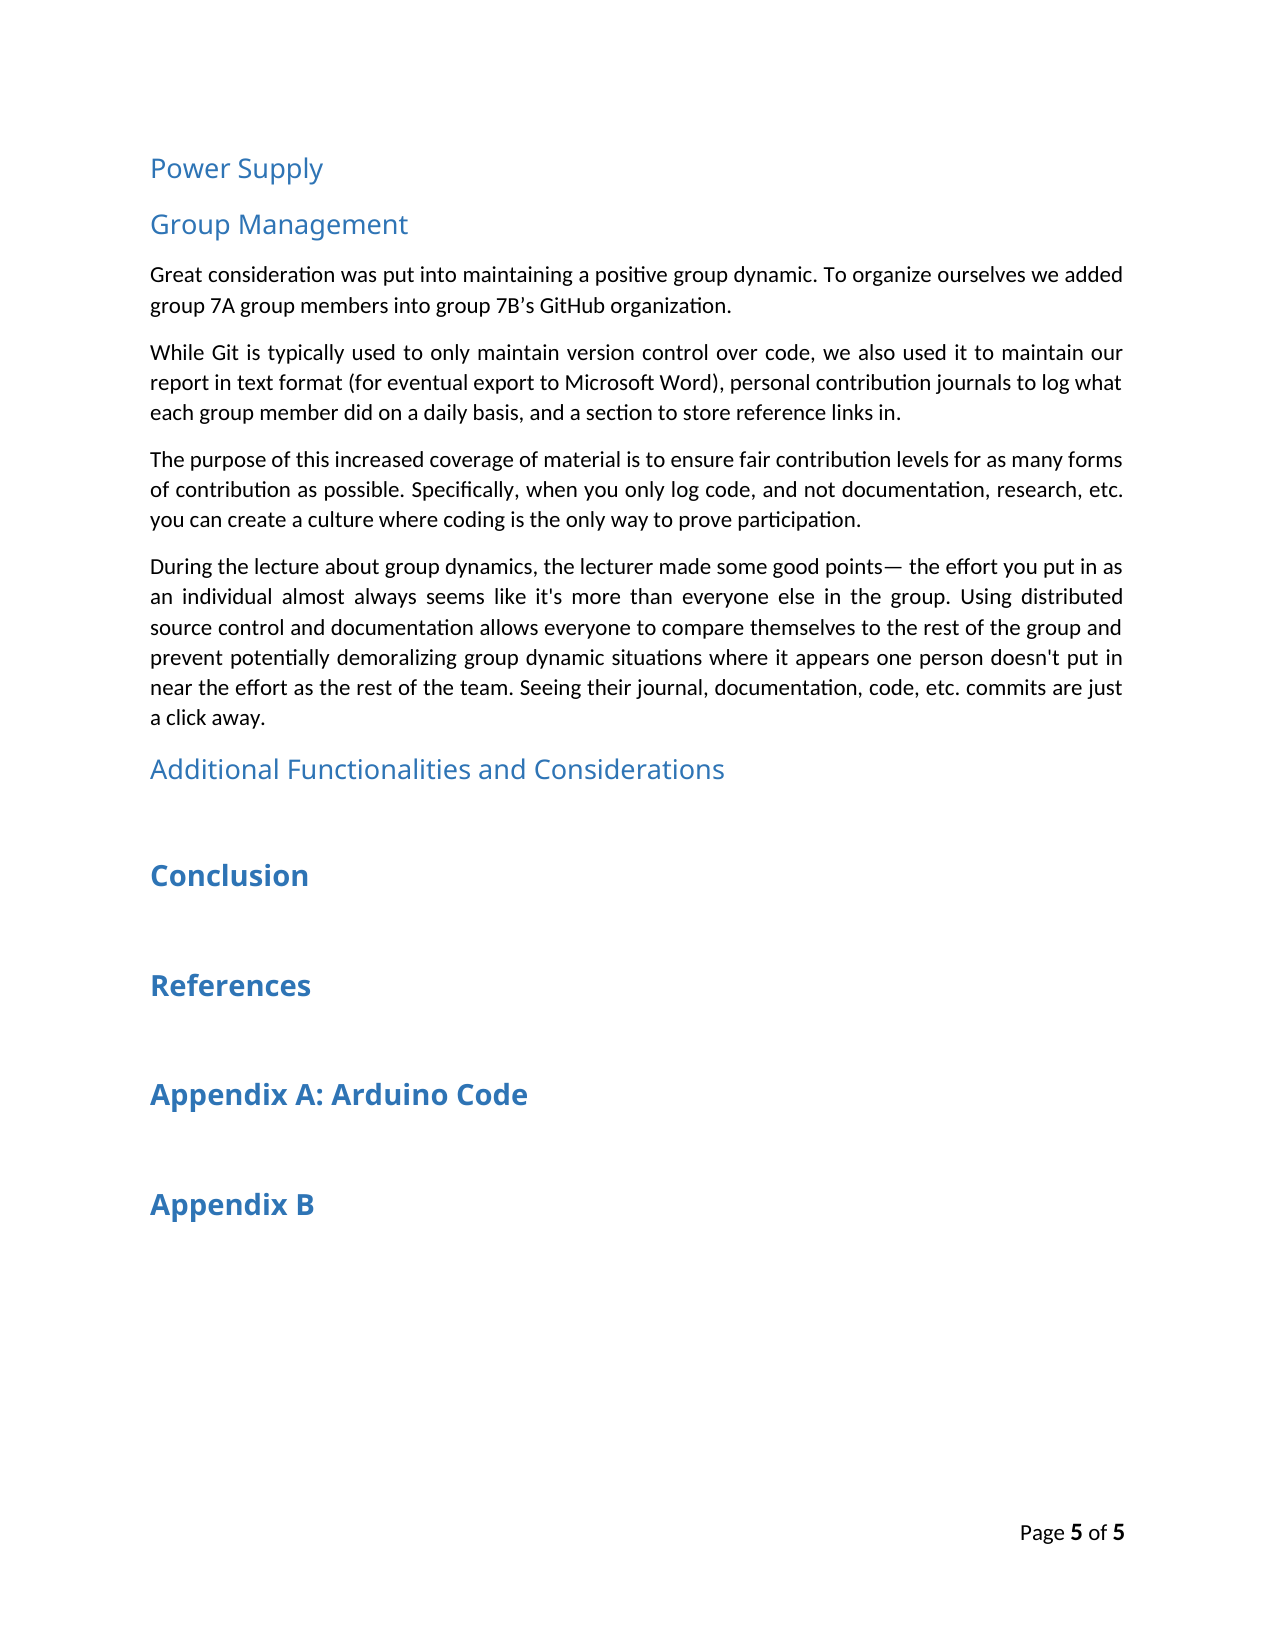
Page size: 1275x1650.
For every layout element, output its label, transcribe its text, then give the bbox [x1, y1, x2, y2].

subtitle References [150, 965, 1125, 1005]
subtitle Appendix B [150, 1184, 1125, 1224]
text During the lecture about group dynamics, the lecturer made some good points— the effort you put in as an individual almost always seems like it's more than everyone else in the group. Using distributed source control and documentation allows everyone to compare themselves to the rest of the group and prevent potentially demoralizing group dynamic situations where it appears one person doesn't put in near the effort as the rest of the team. Seeing their journal, documentation, code, etc. commits are just a click away. [150, 552, 1125, 731]
text While Git is typically used to only maintain version control over code, we also used it to maintain our report in text format (for eventual export to Microsoft Word), personal contribution journals to log what each group member did on a daily basis, and a section to store reference links in. [150, 338, 1125, 426]
subtitle Power Supply [150, 150, 1125, 187]
subtitle Appendix A: Arduino Code [150, 1074, 1125, 1114]
text The purpose of this increased coverage of material is to ensure fair contribution levels for as many forms of contribution as possible. Specifically, when you only log code, and not documentation, research, etc. you can create a culture where coding is the only way to prove participation. [150, 445, 1125, 533]
subtitle Additional Functionalities and Considerations [150, 750, 1125, 787]
subtitle Group Management [150, 205, 1125, 242]
text Great consideration was put into maintaining a positive group dynamic. To organize ourselves we added group 7A group members into group 7B’s GitHub organization. [150, 261, 1125, 319]
subtitle Conclusion [150, 856, 1125, 895]
